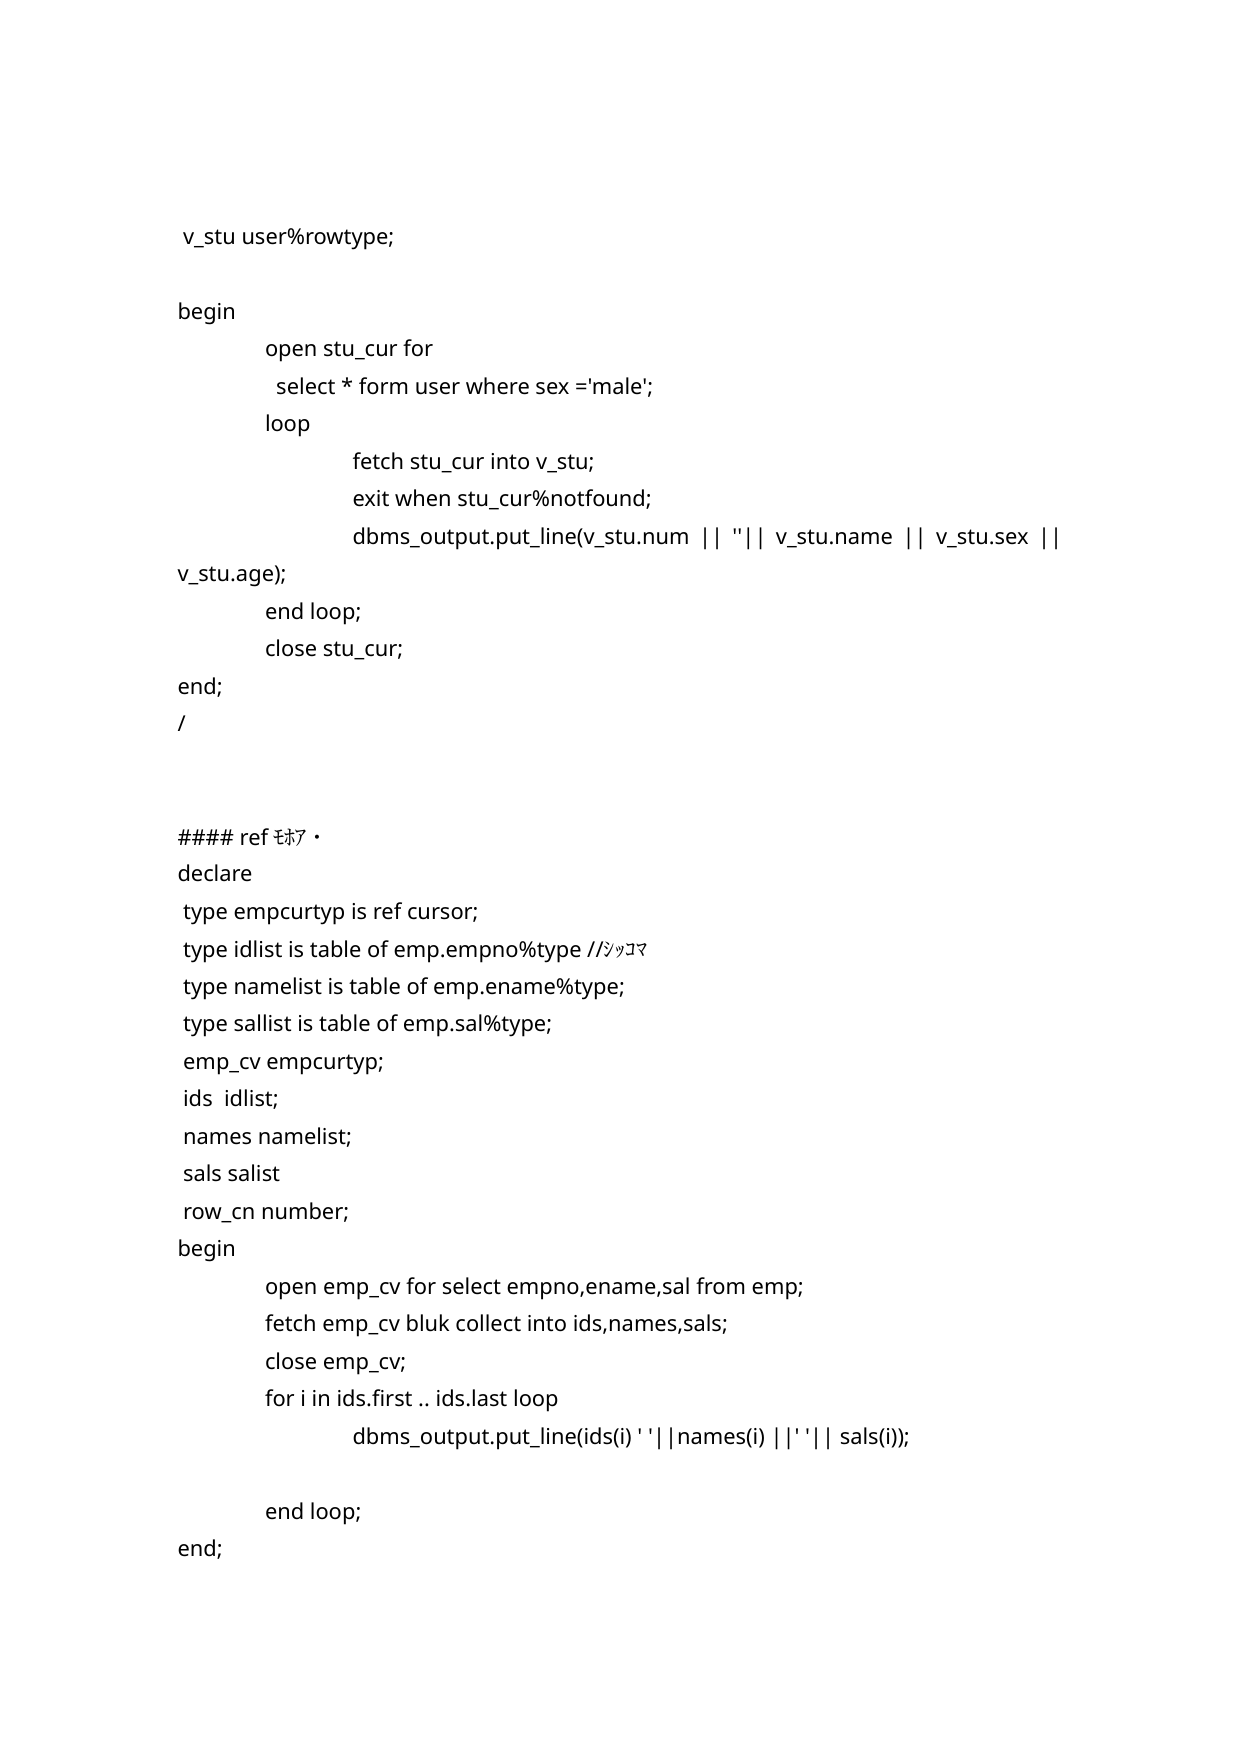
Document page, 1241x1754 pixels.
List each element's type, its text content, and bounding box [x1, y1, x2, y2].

text dbms_output.put_line(v_stu.num || ''|| v_stu.name || v_stu.sex || v_stu.age); [177, 517, 1063, 592]
text type namelist is table of emp.ename%type; [177, 967, 1063, 1004]
text close stu_cur; [177, 629, 1063, 667]
text row_cn number; [177, 1192, 1063, 1229]
text emp_cv empcurtyp; [177, 1042, 1063, 1079]
text v_stu user%rowtype; [177, 217, 1063, 254]
text #### ref ﾓﾎｱ・ [177, 817, 1063, 854]
text declare [177, 854, 1063, 892]
text end loop; [177, 1492, 1063, 1529]
text dbms_output.put_line(ids(i) ' '||names(i) ||' '|| sals(i)); [177, 1417, 1063, 1454]
text names namelist; [177, 1117, 1063, 1154]
text type sallist is table of emp.sal%type; [177, 1004, 1063, 1042]
text type empcurtyp is ref cursor; [177, 892, 1063, 929]
text open stu_cur for [177, 329, 1063, 367]
text fetch emp_cv bluk collect into ids,names,sals; [177, 1304, 1063, 1342]
text end; [177, 667, 1063, 704]
text ids idlist; [177, 1079, 1063, 1117]
text close emp_cv; [177, 1342, 1063, 1379]
text open emp_cv for select empno,ename,sal from emp; [177, 1267, 1063, 1304]
text loop [177, 404, 1063, 442]
text type idlist is table of emp.empno%type //ｼｯｺﾏ [177, 929, 1063, 967]
text exit when stu_cur%notfound; [177, 479, 1063, 517]
text select * form user where sex ='male'; [177, 367, 1063, 404]
text for i in ids.first .. ids.last loop [177, 1379, 1063, 1417]
text begin [177, 292, 1063, 329]
text begin [177, 1229, 1063, 1267]
text end loop; [177, 592, 1063, 629]
text end; [177, 1529, 1063, 1567]
text sals salist [177, 1154, 1063, 1192]
text / [177, 704, 1063, 742]
text fetch stu_cur into v_stu; [177, 442, 1063, 479]
